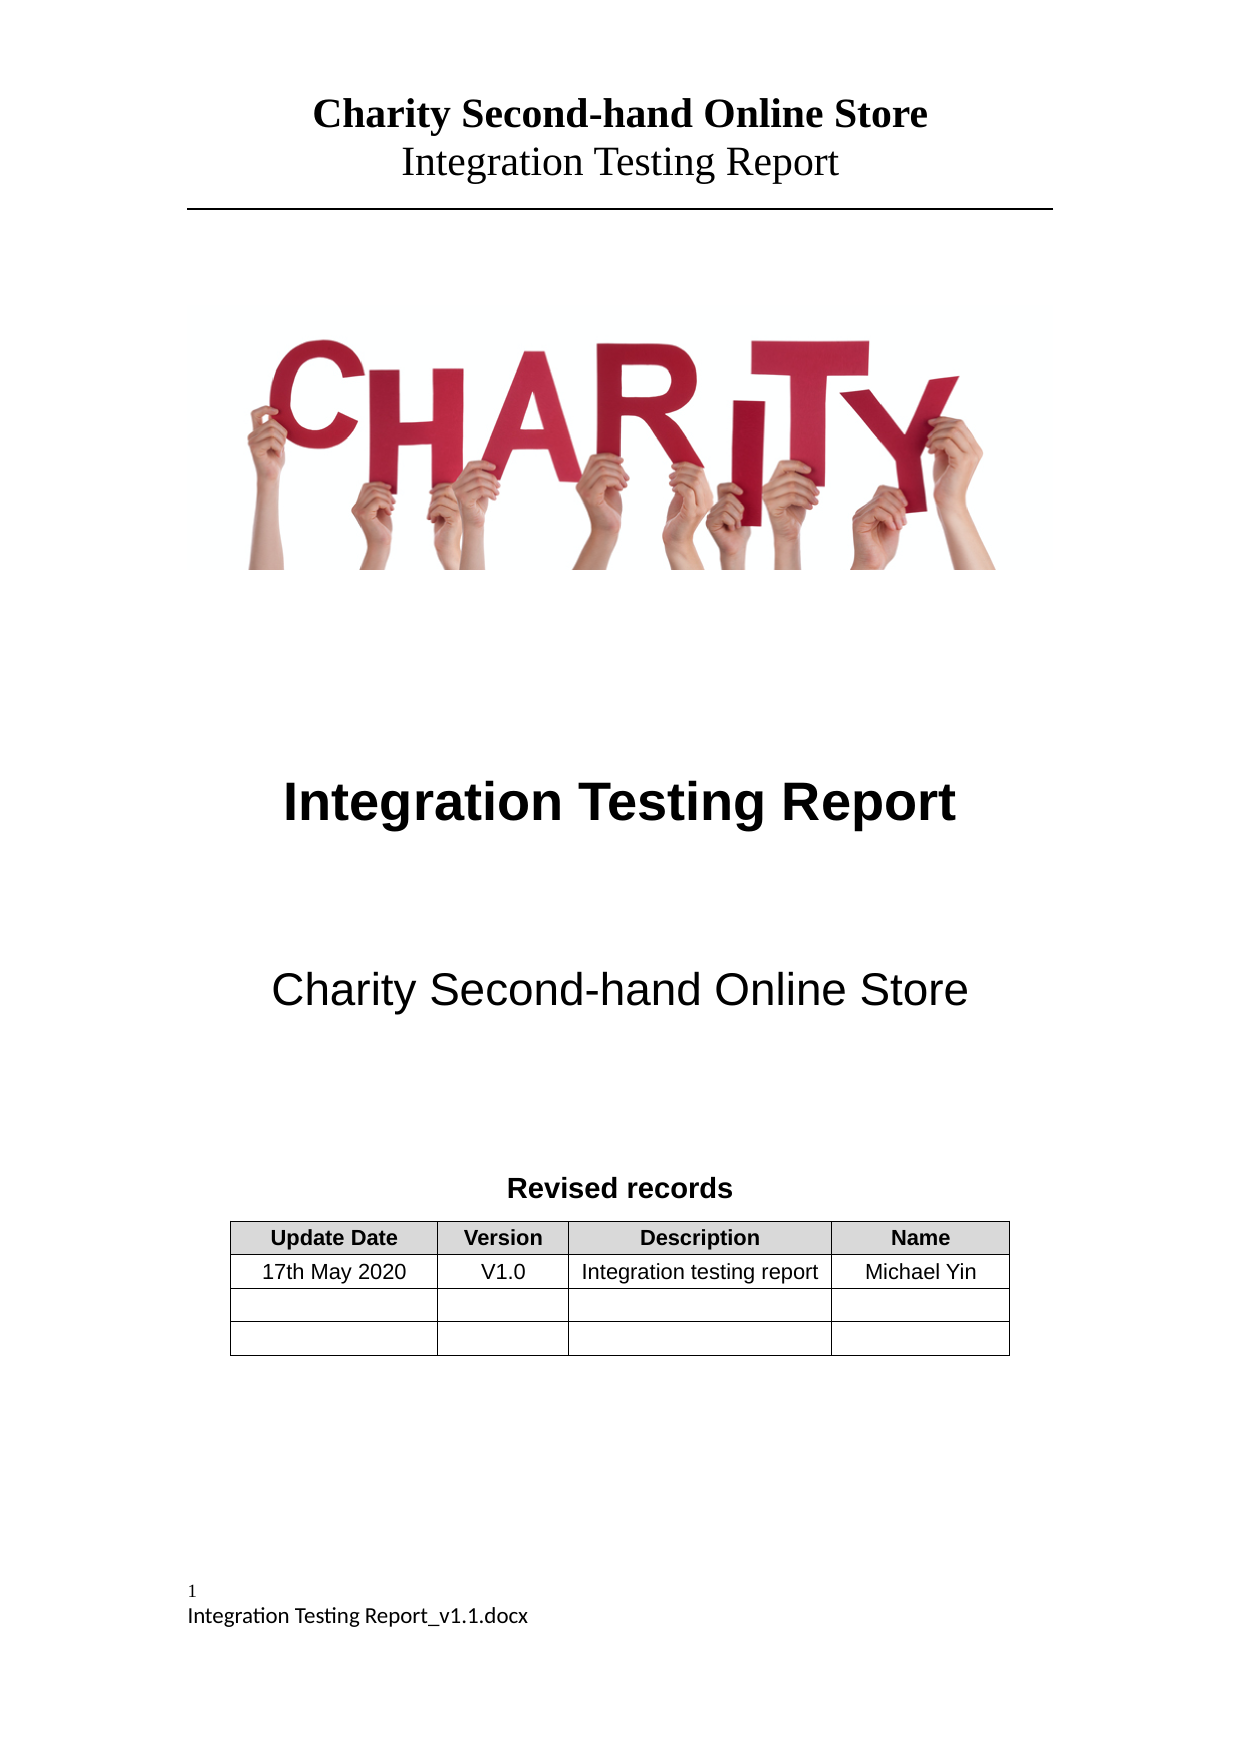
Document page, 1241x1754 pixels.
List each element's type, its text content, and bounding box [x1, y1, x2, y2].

table_cell [832, 1322, 1009, 1355]
text Charity Second-hand Online Store [187, 956, 1053, 1021]
table_cell [569, 1322, 831, 1355]
table_cell [438, 1322, 568, 1355]
text Revised records [187, 1156, 1053, 1221]
table_cell [231, 1322, 437, 1355]
table_cell Integration testing report [569, 1255, 831, 1288]
table_cell V1.0 [438, 1255, 568, 1288]
table_header Update Date [231, 1222, 437, 1254]
table_cell [231, 1289, 437, 1321]
table_cell Michael Yin [832, 1255, 1009, 1288]
table_header Name [832, 1222, 1009, 1254]
table_cell [438, 1289, 568, 1321]
text Integration Testing Report [187, 769, 1053, 831]
table_header Version [438, 1222, 568, 1254]
table_cell [832, 1289, 1009, 1321]
table_cell 17th May 2020 [231, 1255, 437, 1288]
table_cell [569, 1289, 831, 1321]
table_header Description [569, 1222, 831, 1254]
picture [187, 305, 1053, 570]
